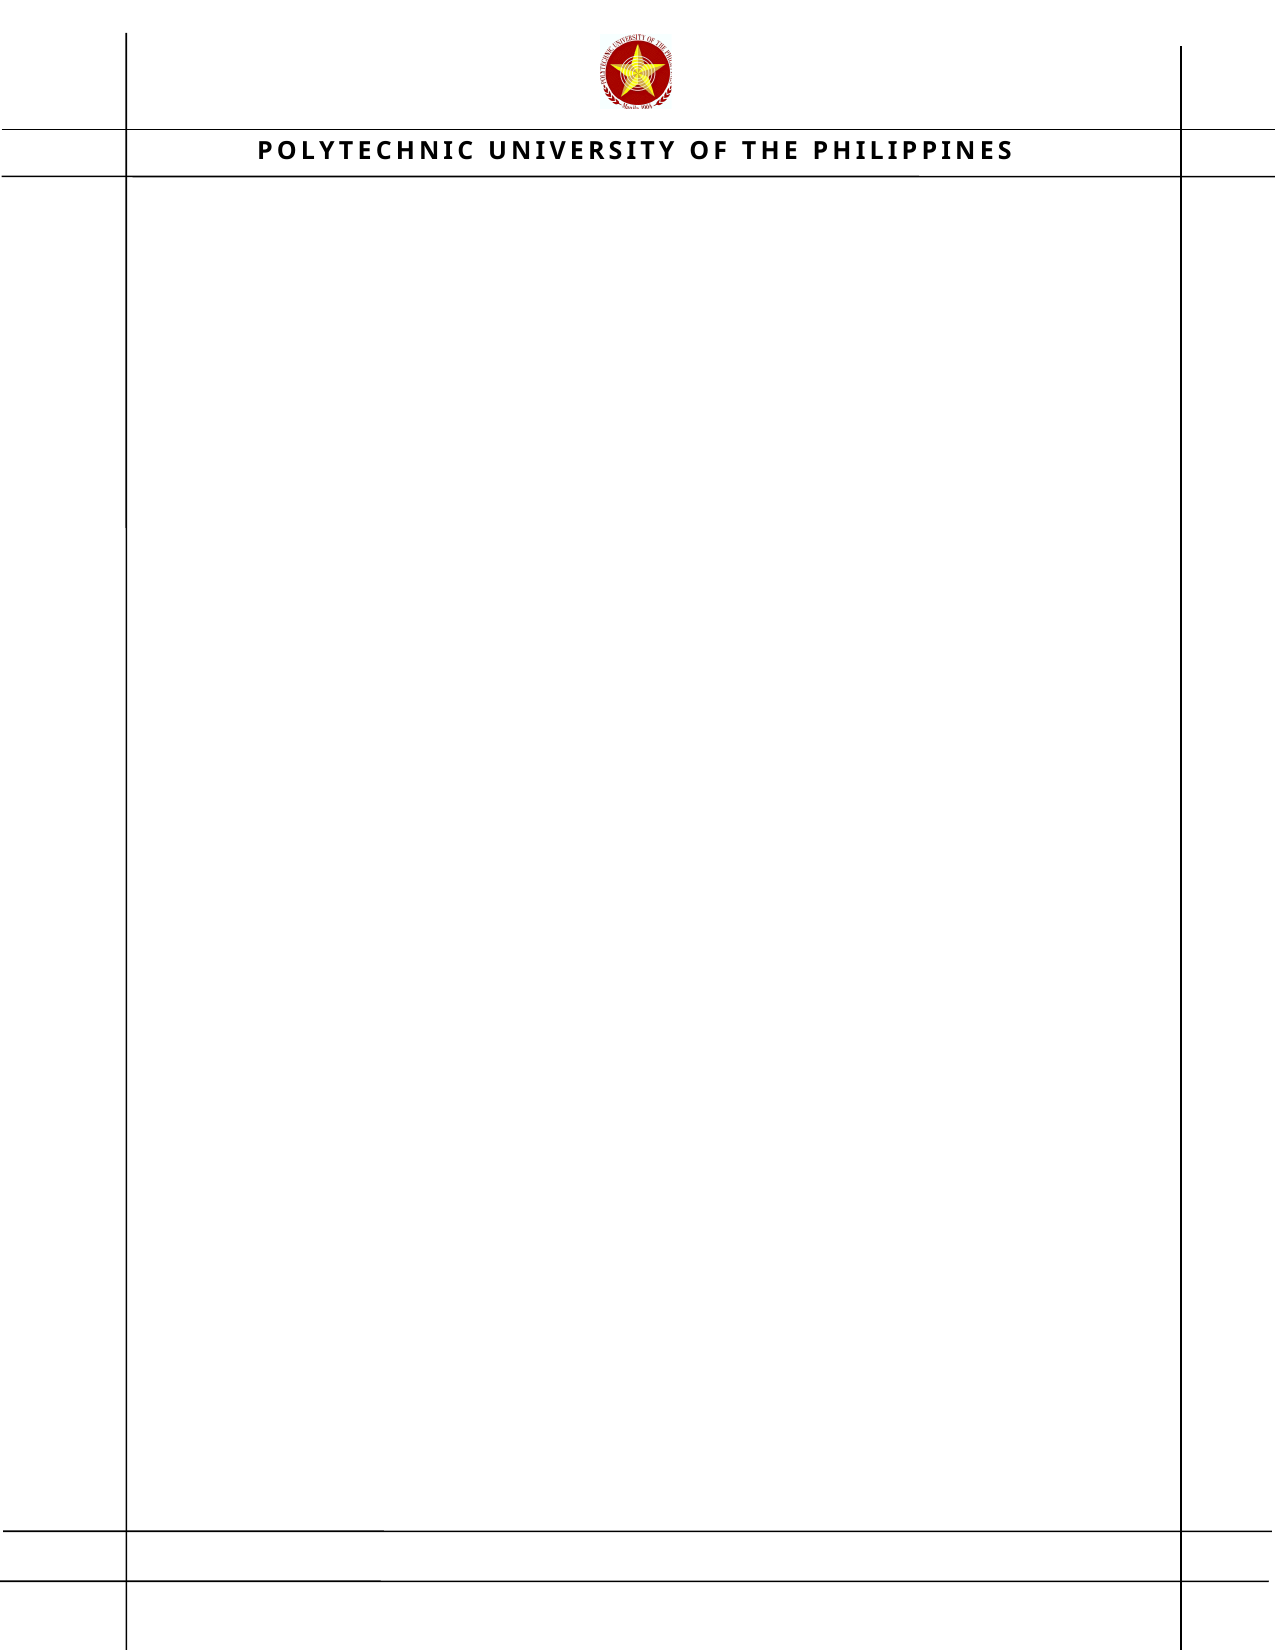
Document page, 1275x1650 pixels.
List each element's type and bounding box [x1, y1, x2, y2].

picture [600, 34, 672, 109]
